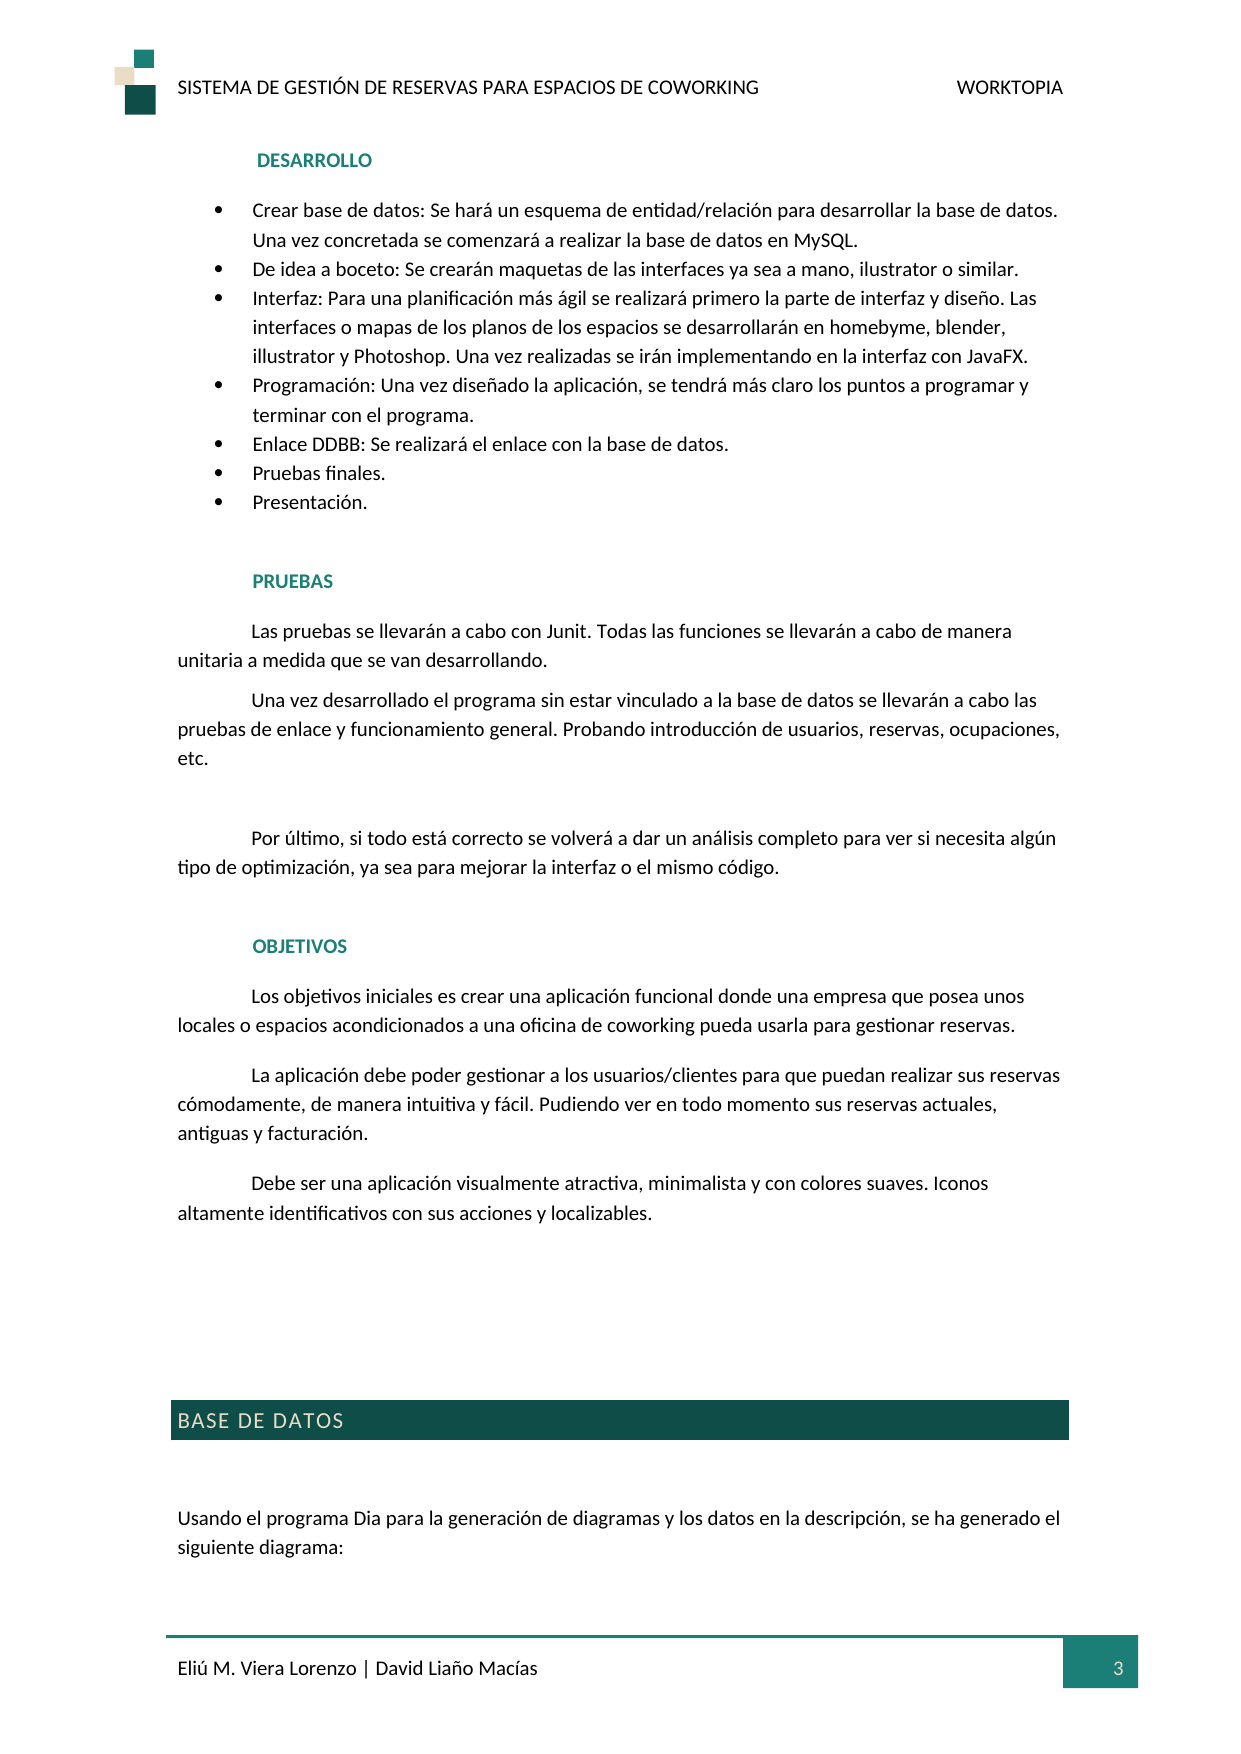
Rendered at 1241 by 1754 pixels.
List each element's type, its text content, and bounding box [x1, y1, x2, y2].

list Programación: Una vez diseñado la aplicación, se tendrá más claro los puntos a programar y terminar con el programa. [215, 373, 1063, 427]
text Desarrollo [252, 148, 1063, 173]
text La aplicación debe poder gestionar a los usuarios/clientes para que puedan realizar sus reservas cómodamente, de manera intuitiva y fácil. Pudiendo ver en todo momento sus reservas actuales, antiguas y facturación. [177, 1062, 1063, 1146]
list Crear base de datos: Se hará un esquema de entidad/relación para desarrollar la base de datos. Una vez concretada se comenzará a realizar la base de datos en MySQL. [215, 198, 1063, 252]
text Las pruebas se llevarán a cabo con Junit. Todas las funciones se llevarán a cabo de manera unitaria a medida que se van desarrollando. [177, 618, 1063, 673]
text Los objetivos iniciales es crear una aplicación funcional donde una empresa que posea unos locales o espacios acondicionados a una oficina de coworking pueda usarla para gestionar reservas. [177, 983, 1063, 1038]
text Debe ser una aplicación visualmente atractiva, minimalista y con colores suaves. Iconos altamente identificativos con sus acciones y localizables. [177, 1171, 1063, 1225]
text Una vez desarrollado el programa sin estar vinculado a la base de datos se llevarán a cabo las pruebas de enlace y funcionamiento general. Probando introducción de usuarios, reservas, ocupaciones, etc. [177, 687, 1063, 771]
text Por último, si todo está correcto se volverá a dar un análisis completo para ver si necesita algún tipo de optimización, ya sea para mejorar la interfaz o el mismo código. [177, 825, 1063, 879]
list De idea a boceto: Se crearán maquetas de las interfaces ya sea a mano, ilustrator o similar. [215, 256, 1063, 281]
list Pruebas finales. [215, 460, 1063, 486]
text objetivos [252, 933, 1063, 958]
subtitle Base de datos [177, 1406, 1063, 1434]
text Usando el programa Dia para la generación de diagramas y los datos en la descripción, se ha generado el siguiente diagrama: [177, 1505, 1063, 1559]
list Presentación. [215, 489, 1063, 515]
list Enlace DDBB: Se realizará el enlace con la base de datos. [215, 431, 1063, 456]
text Pruebas [252, 568, 1063, 594]
